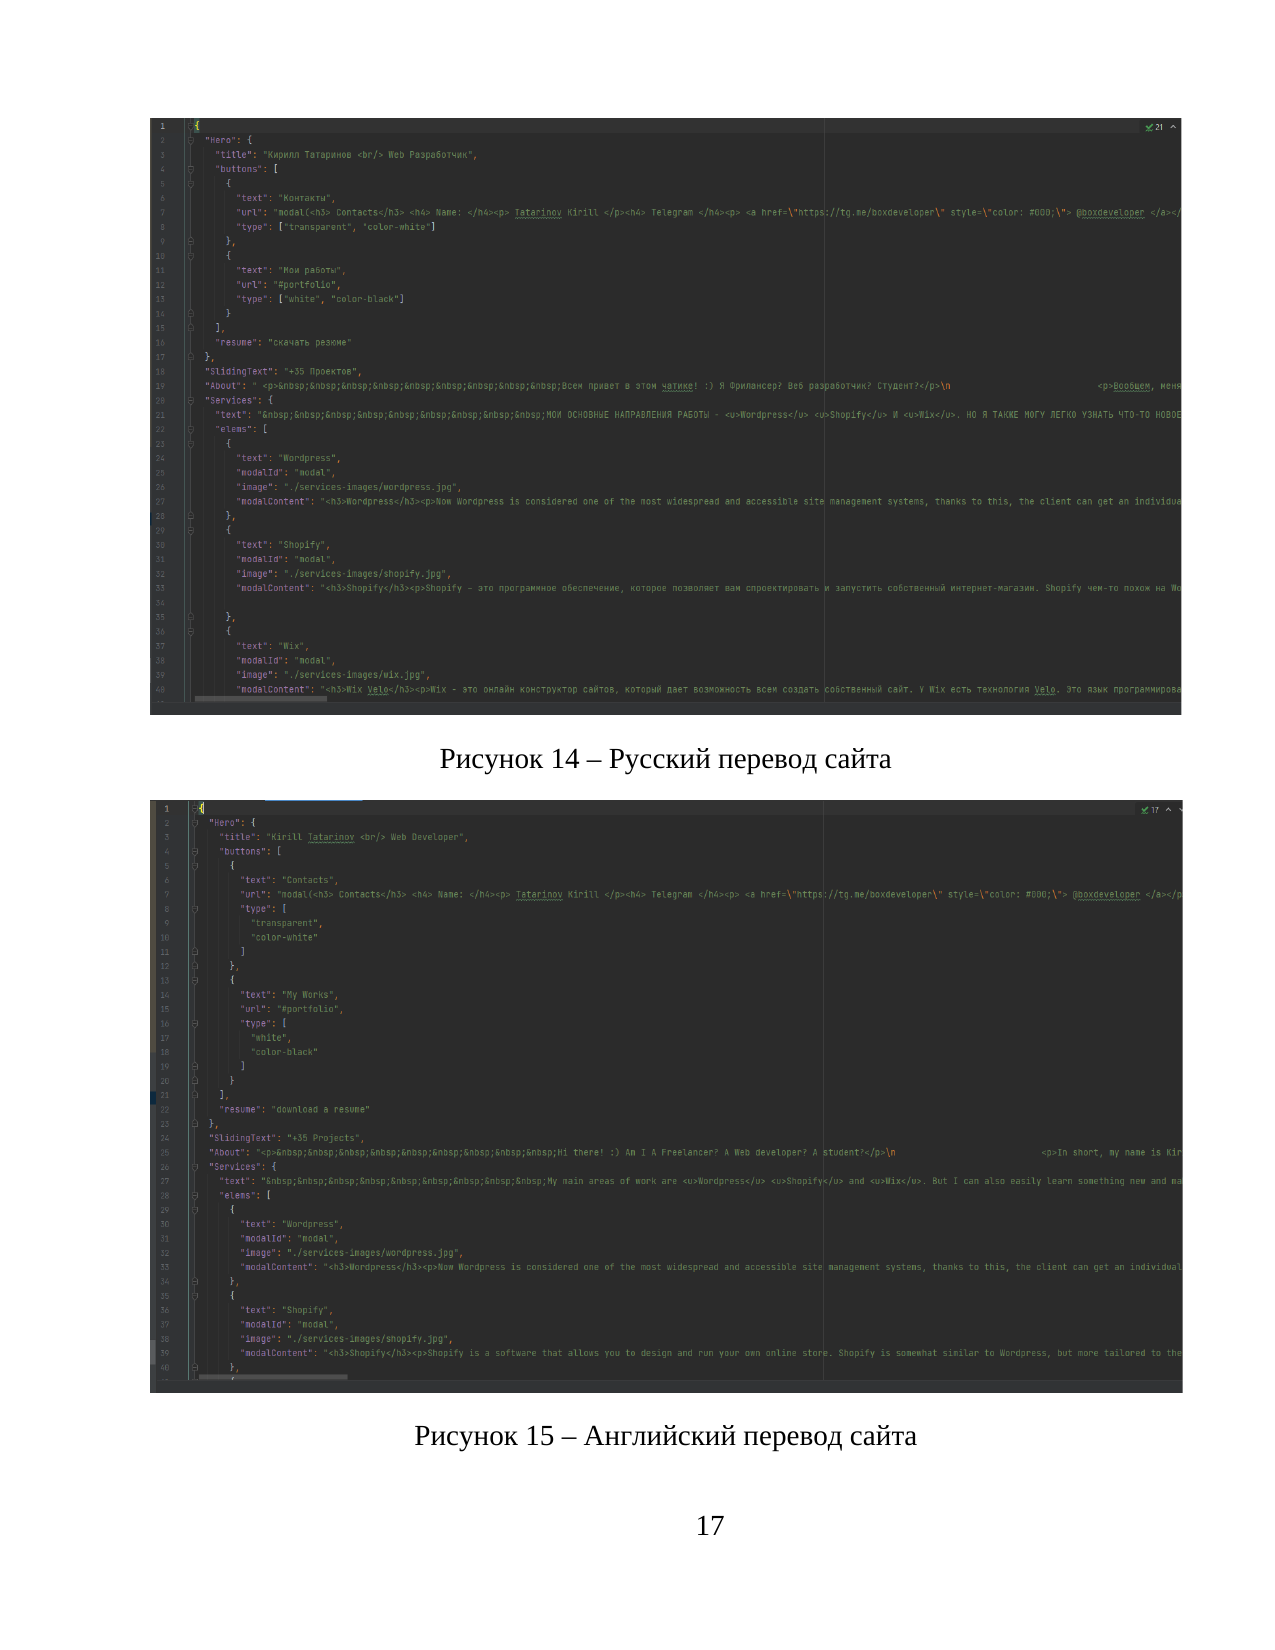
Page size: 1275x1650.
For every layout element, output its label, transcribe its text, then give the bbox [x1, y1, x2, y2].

text Рисунок 15 – Английский перевод сайта [150, 1418, 1181, 1452]
picture [150, 118, 1182, 715]
text Рисунок 14 – Русский перевод сайта [150, 741, 1181, 774]
picture [150, 800, 1183, 1393]
